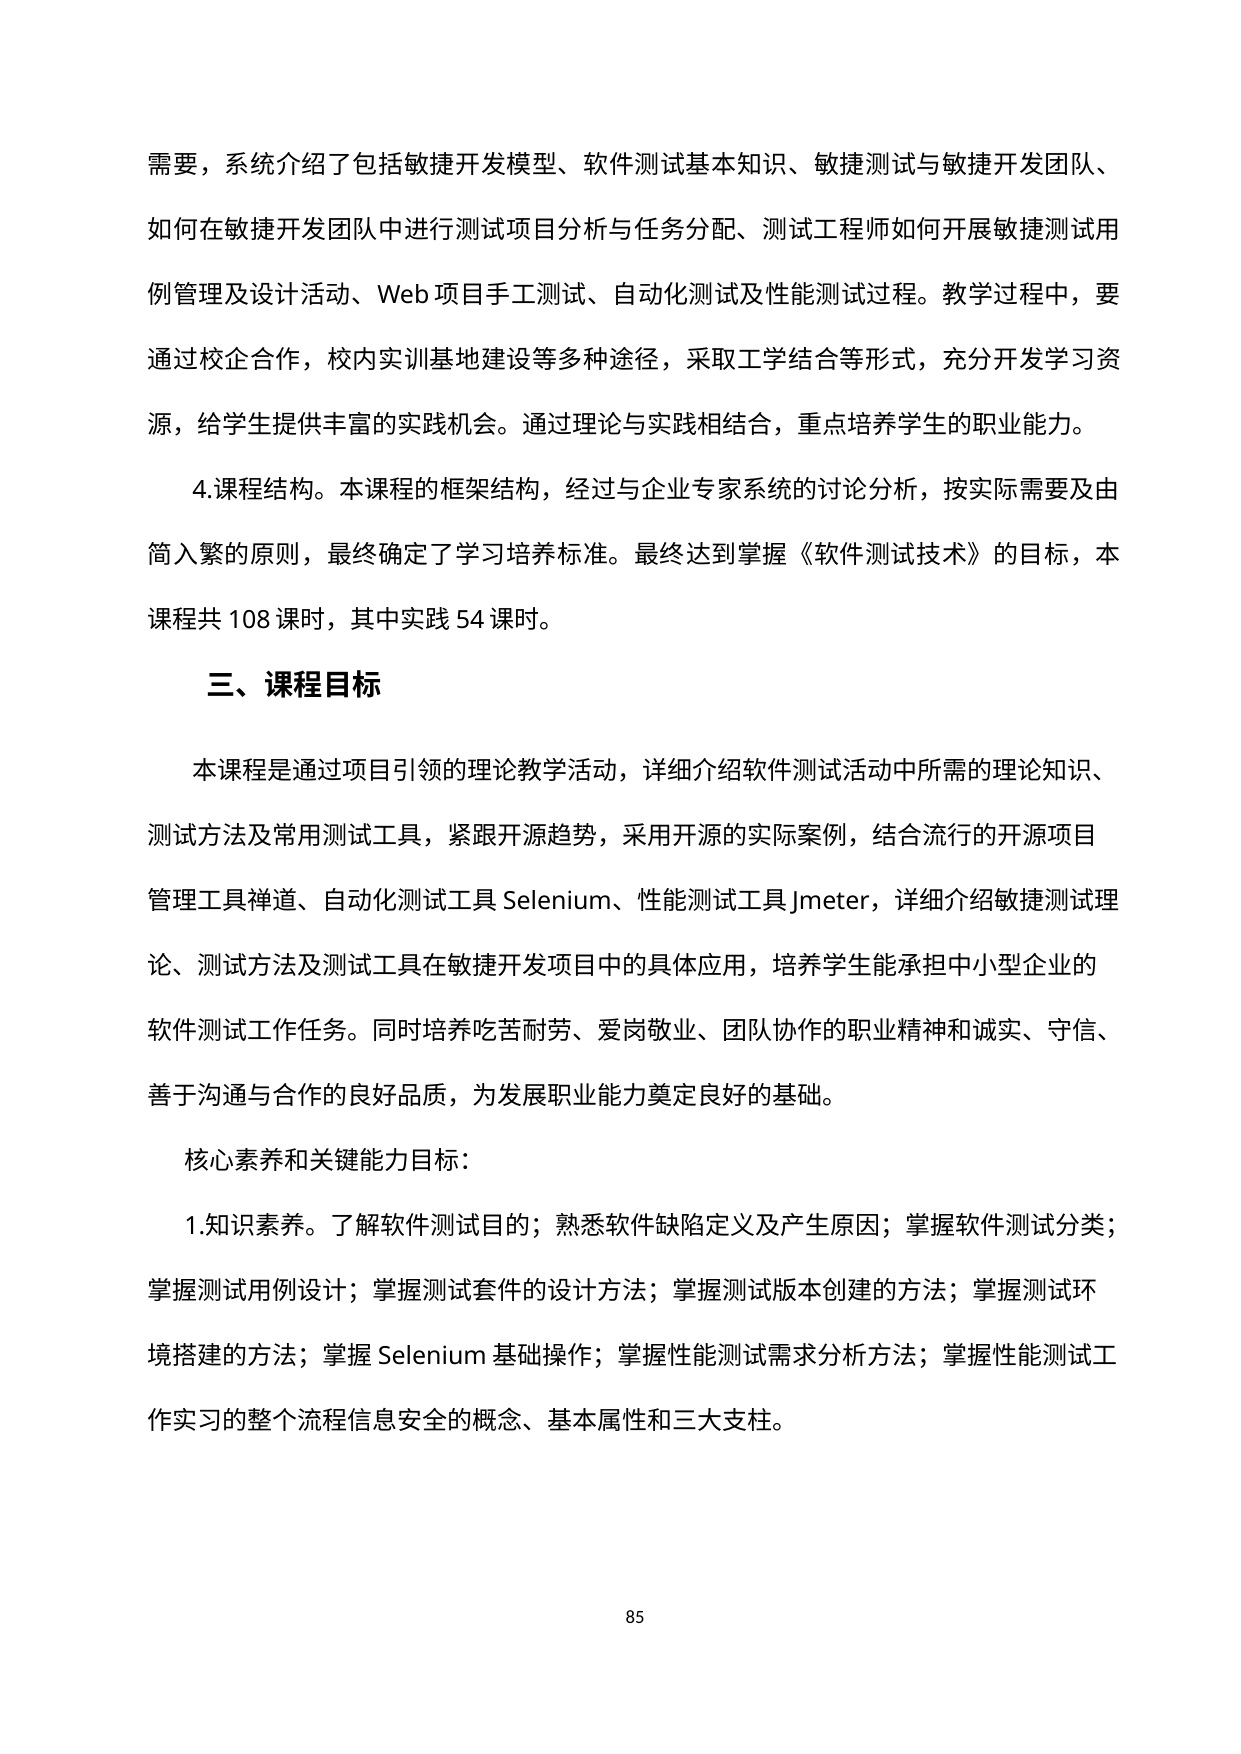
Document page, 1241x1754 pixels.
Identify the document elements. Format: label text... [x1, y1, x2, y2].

text 本课程是通过项目引领的理论教学活动，详细介绍软件测试活动中所需的理论知识、测试方法及常用测试工具，紧跟开源趋势，采用开源的实际案例，结合流行的开源项目管理工具禅道、自动化测试工具Selenium、性能测试工具Jmeter，详细介绍敏捷测试理论、测试方法及测试工具在敏捷开发项目中的具体应用，培养学生能承担中小型企业的软件测试工作任务。同时培养吃苦耐劳、爱岗敬业、团队协作的职业精神和诚实、守信、善于沟通与合作的良好品质，为发展职业能力奠定良好的基础。 [148, 736, 1122, 1126]
text 4.课程结构。本课程的框架结构，经过与企业专家系统的讨论分析，按实际需要及由简入繁的原则，最终确定了学习培养标准。最终达到掌握《软件测试技术》的目标，本课程共108课时，其中实践54课时。 [148, 455, 1122, 650]
text 1.知识素养。了解软件测试目的；熟悉软件缺陷定义及产生原因；掌握软件测试分类；掌握测试用例设计；掌握测试套件的设计方法；掌握测试版本创建的方法；掌握测试环境搭建的方法；掌握Selenium基础操作；掌握性能测试需求分析方法；掌握性能测试工作实习的整个流程信息安全的概念、基本属性和三大支柱。 [148, 1191, 1122, 1451]
text 核心素养和关键能力目标： [148, 1126, 1122, 1191]
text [148, 130, 1122, 455]
text 三、课程目标 [148, 650, 1122, 715]
